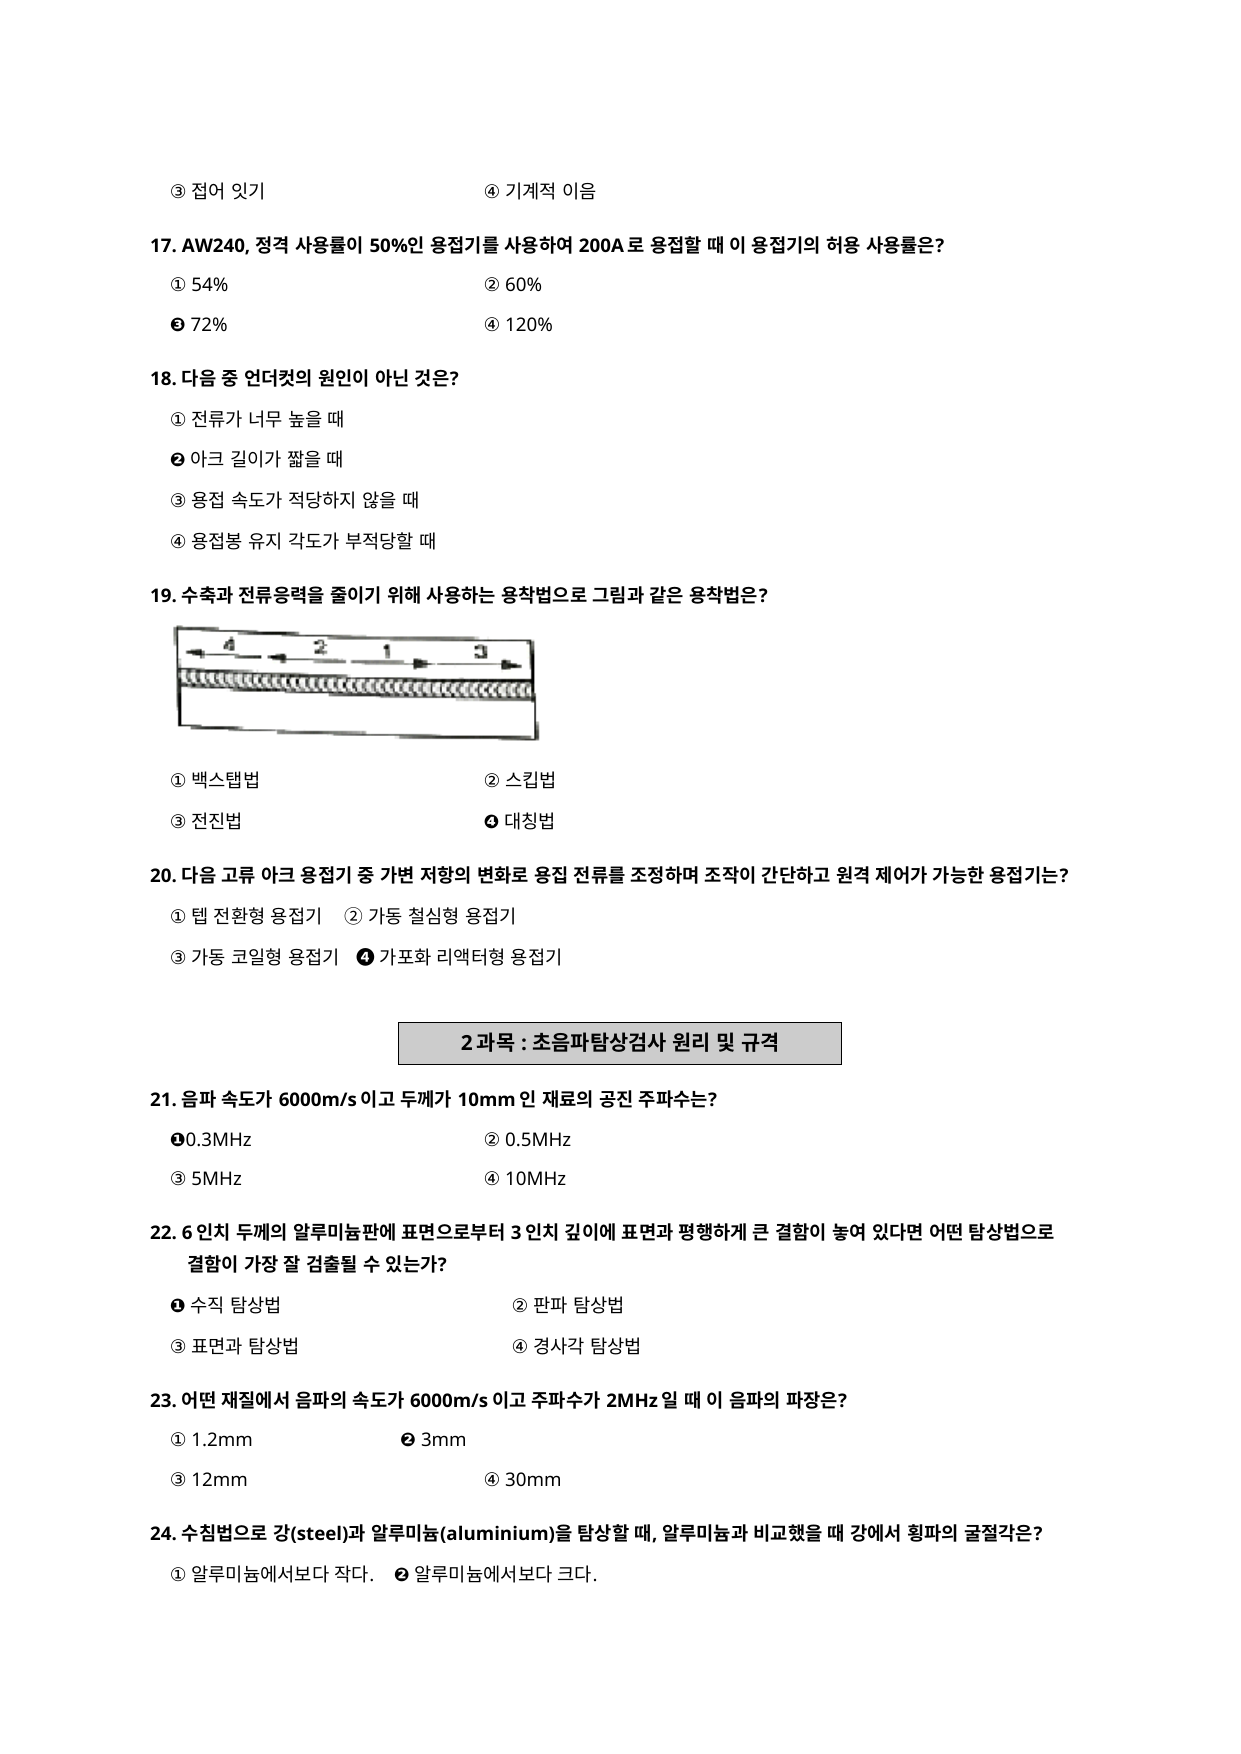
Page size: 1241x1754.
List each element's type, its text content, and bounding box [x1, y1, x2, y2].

text ③ 용접 속도가 적당하지 않을 때 [150, 486, 1090, 513]
text ❶ 수직 탐상법 ② 판파 탐상법 [150, 1291, 1090, 1318]
text ① 백스탭법 ② 스킵법 [150, 766, 1090, 793]
text ③ 5MHz ④ 10MHz [150, 1166, 1090, 1191]
text ④ 용접봉 유지 각도가 부적당할 때 [150, 527, 1090, 554]
text 17. AW240, 정격 사용률이 50%인 용접기를 사용하여 200A로 용접할 때 이 용접기의 허용 사용률은? [150, 231, 1090, 258]
text ❷ 아크 길이가 짧을 때 [150, 445, 1090, 472]
text ③ 전진법 ❹ 대칭법 [150, 807, 1090, 834]
text ① 텝 전환형 용접기 ② 가동 철심형 용접기 [150, 901, 1090, 929]
text 23. 어떤 재질에서 음파의 속도가 6000m/s이고 주파수가 2MHz일 때 이 음파의 파장은? [150, 1386, 1090, 1413]
text 20. 다음 고류 아크 용접기 중 가변 저항의 변화로 용집 전류를 조정하며 조작이 간단하고 원격 제어가 가능한 용접기는? [150, 861, 1090, 888]
text ① 알루미늄에서보다 작다. ❷ 알루미늄에서보다 크다. [150, 1559, 1090, 1586]
text 24. 수침법으로 강(steel)과 알루미늄(aluminium)을 탐상할 때, 알루미늄과 비교했을 때 강에서 횡파의 굴절각은? [150, 1518, 1090, 1545]
table_header 2과목 : 초음파탐상검사 원리 및 규격 [399, 1023, 841, 1064]
text ❶0.3MHz ② 0.5MHz [150, 1126, 1090, 1152]
picture [169, 621, 543, 747]
text ③ 접어 잇기 ④ 기계적 이음 [150, 177, 1090, 204]
text ③ 가동 코일형 용접기 ❹ 가포화 리액터형 용접기 [150, 942, 1090, 969]
text ① 1.2mm ❷ 3mm [150, 1427, 1090, 1452]
text 21. 음파 속도가 6000m/s이고 두께가 10mm인 재료의 공진 주파수는? [150, 1085, 1090, 1112]
text ❸ 72% ④ 120% [150, 311, 1090, 337]
text 22. 6인치 두께의 알루미늄판에 표면으로부터 3인치 깊이에 표면과 평행하게 큰 결함이 놓여 있다면 어떤 탐상법으로 결함이 가장 잘 검출될 수 있는가? [150, 1217, 1090, 1277]
text 18. 다음 중 언더컷의 원인이 아닌 것은? [150, 363, 1090, 390]
text ① 전류가 너무 높을 때 [150, 404, 1090, 431]
text ③ 12mm ④ 30mm [150, 1466, 1090, 1492]
text ③ 표면과 탐상법 ④ 경사각 탐상법 [150, 1332, 1090, 1359]
text ① 54% ② 60% [150, 272, 1090, 297]
text 19. 수축과 전류응력을 줄이기 위해 사용하는 용착법으로 그림과 같은 용착법은? [150, 580, 1090, 608]
